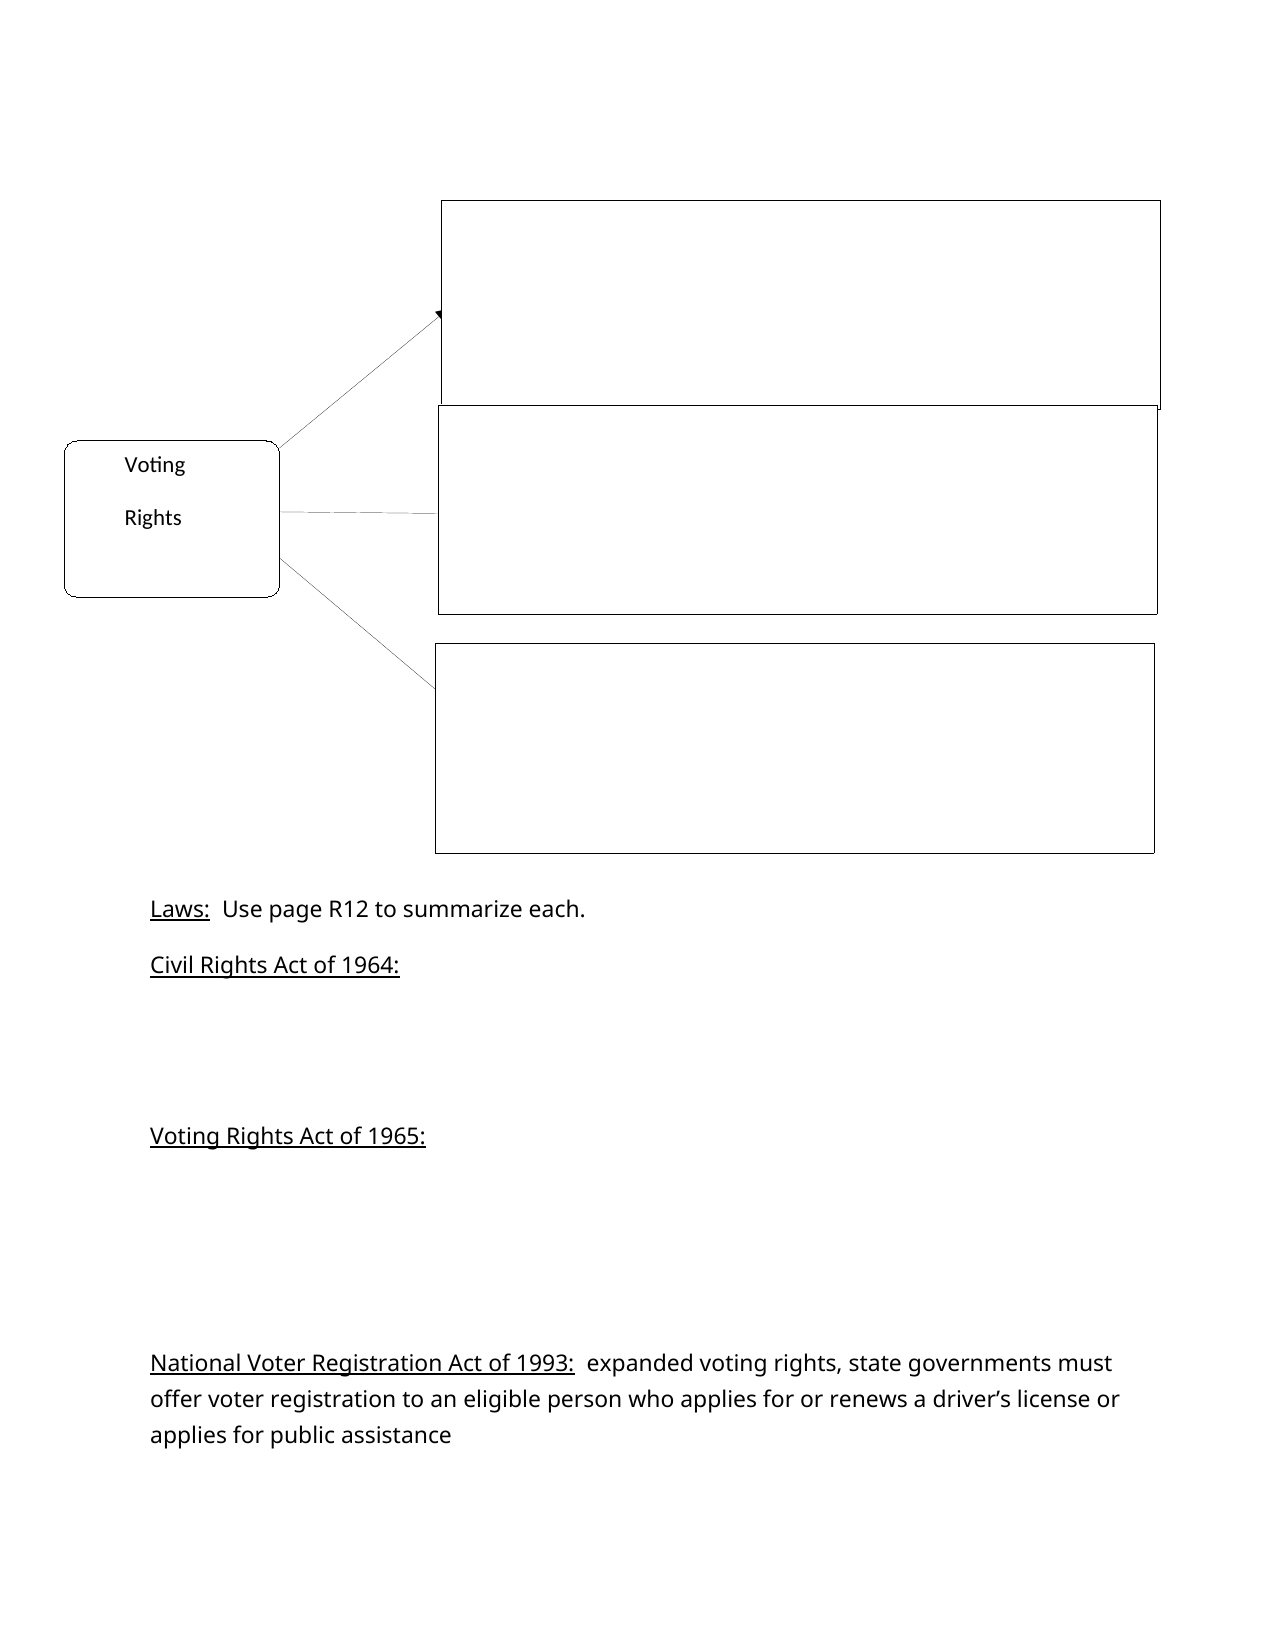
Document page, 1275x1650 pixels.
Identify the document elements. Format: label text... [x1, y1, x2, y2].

text National Voter Registration Act of 1993: expanded voting rights, state governments must offer voter registration to an eligible person who applies for or renews a driver’s license or applies for public assistance [150, 1347, 1125, 1450]
text Laws: Use page R12 to summarize each. [150, 893, 1125, 924]
text Voting Rights Act of 1965: [150, 1120, 1125, 1151]
text Civil Rights Act of 1964: [150, 949, 1125, 981]
